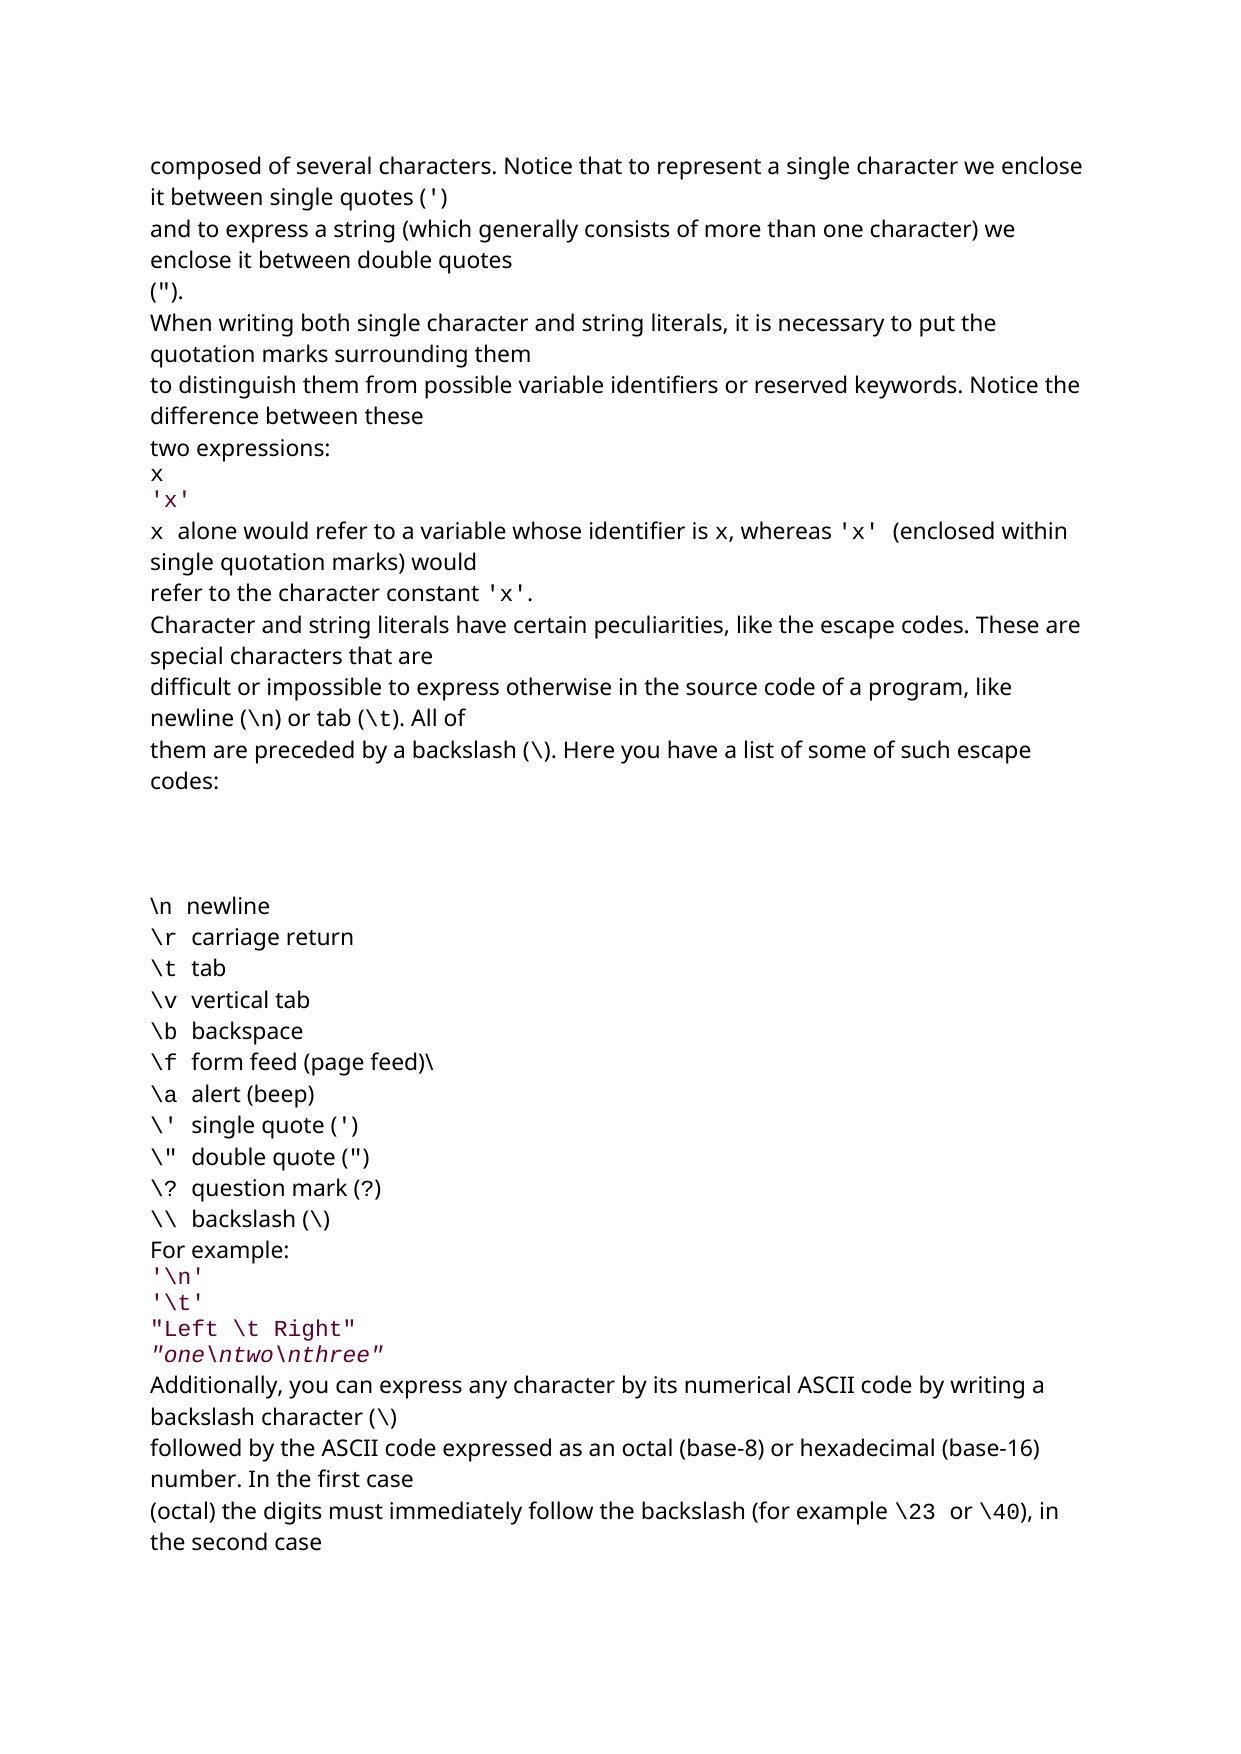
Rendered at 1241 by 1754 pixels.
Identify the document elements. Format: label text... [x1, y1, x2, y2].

text For example: [150, 1234, 1090, 1266]
text two expressions: [150, 431, 1090, 463]
text followed by the ASCII code expressed as an octal (base-8) or hexadecimal (base-16) number. In the first case [150, 1432, 1090, 1494]
text and to express a string (which generally consists of more than one character) we enclose it between double quotes [150, 213, 1090, 275]
text \\ backslash (\) [150, 1203, 1090, 1234]
text "one\ntwo\nthree" [150, 1343, 1090, 1369]
text to distinguish them from possible variable identifiers or reserved keywords. Notice the difference between these [150, 369, 1090, 431]
text \n newline [150, 889, 1090, 921]
text composed of several characters. Notice that to represent a single character we enclose it between single quotes (') [150, 150, 1090, 213]
text (octal) the digits must immediately follow the backslash (for example \23 or \40), in the second case [150, 1494, 1090, 1557]
text Additionally, you can express any character by its numerical ASCII code by writing a backslash character (\) [150, 1369, 1090, 1432]
text x alone would refer to a variable whose identifier is x, whereas 'x' (enclosed within single quotation marks) would [150, 514, 1090, 577]
text difficult or impossible to express otherwise in the source code of a program, like newline (\n) or tab (\t). All of [150, 671, 1090, 734]
text 'x' [150, 489, 1090, 514]
text "Left \t Right" [150, 1318, 1090, 1343]
text When writing both single character and string literals, it is necessary to put the quotation marks surrounding them [150, 306, 1090, 369]
text them are preceded by a backslash (\). Here you have a list of some of such escape codes: [150, 734, 1090, 796]
text \r carriage return [150, 921, 1090, 952]
text \b backspace [150, 1015, 1090, 1046]
text refer to the character constant 'x'. [150, 577, 1090, 608]
text \v vertical tab [150, 984, 1090, 1015]
text '\t' [150, 1292, 1090, 1318]
text \f form feed (page feed)\ [150, 1046, 1090, 1078]
text \a alert (beep) [150, 1078, 1090, 1109]
text x [150, 463, 1090, 489]
text Character and string literals have certain peculiarities, like the escape codes. These are special characters that are [150, 608, 1090, 671]
text \? question mark (?) [150, 1172, 1090, 1203]
text ("). [150, 275, 1090, 306]
text \' single quote (') [150, 1109, 1090, 1140]
text \" double quote (") [150, 1140, 1090, 1172]
text \t tab [150, 952, 1090, 984]
text '\n' [150, 1266, 1090, 1292]
